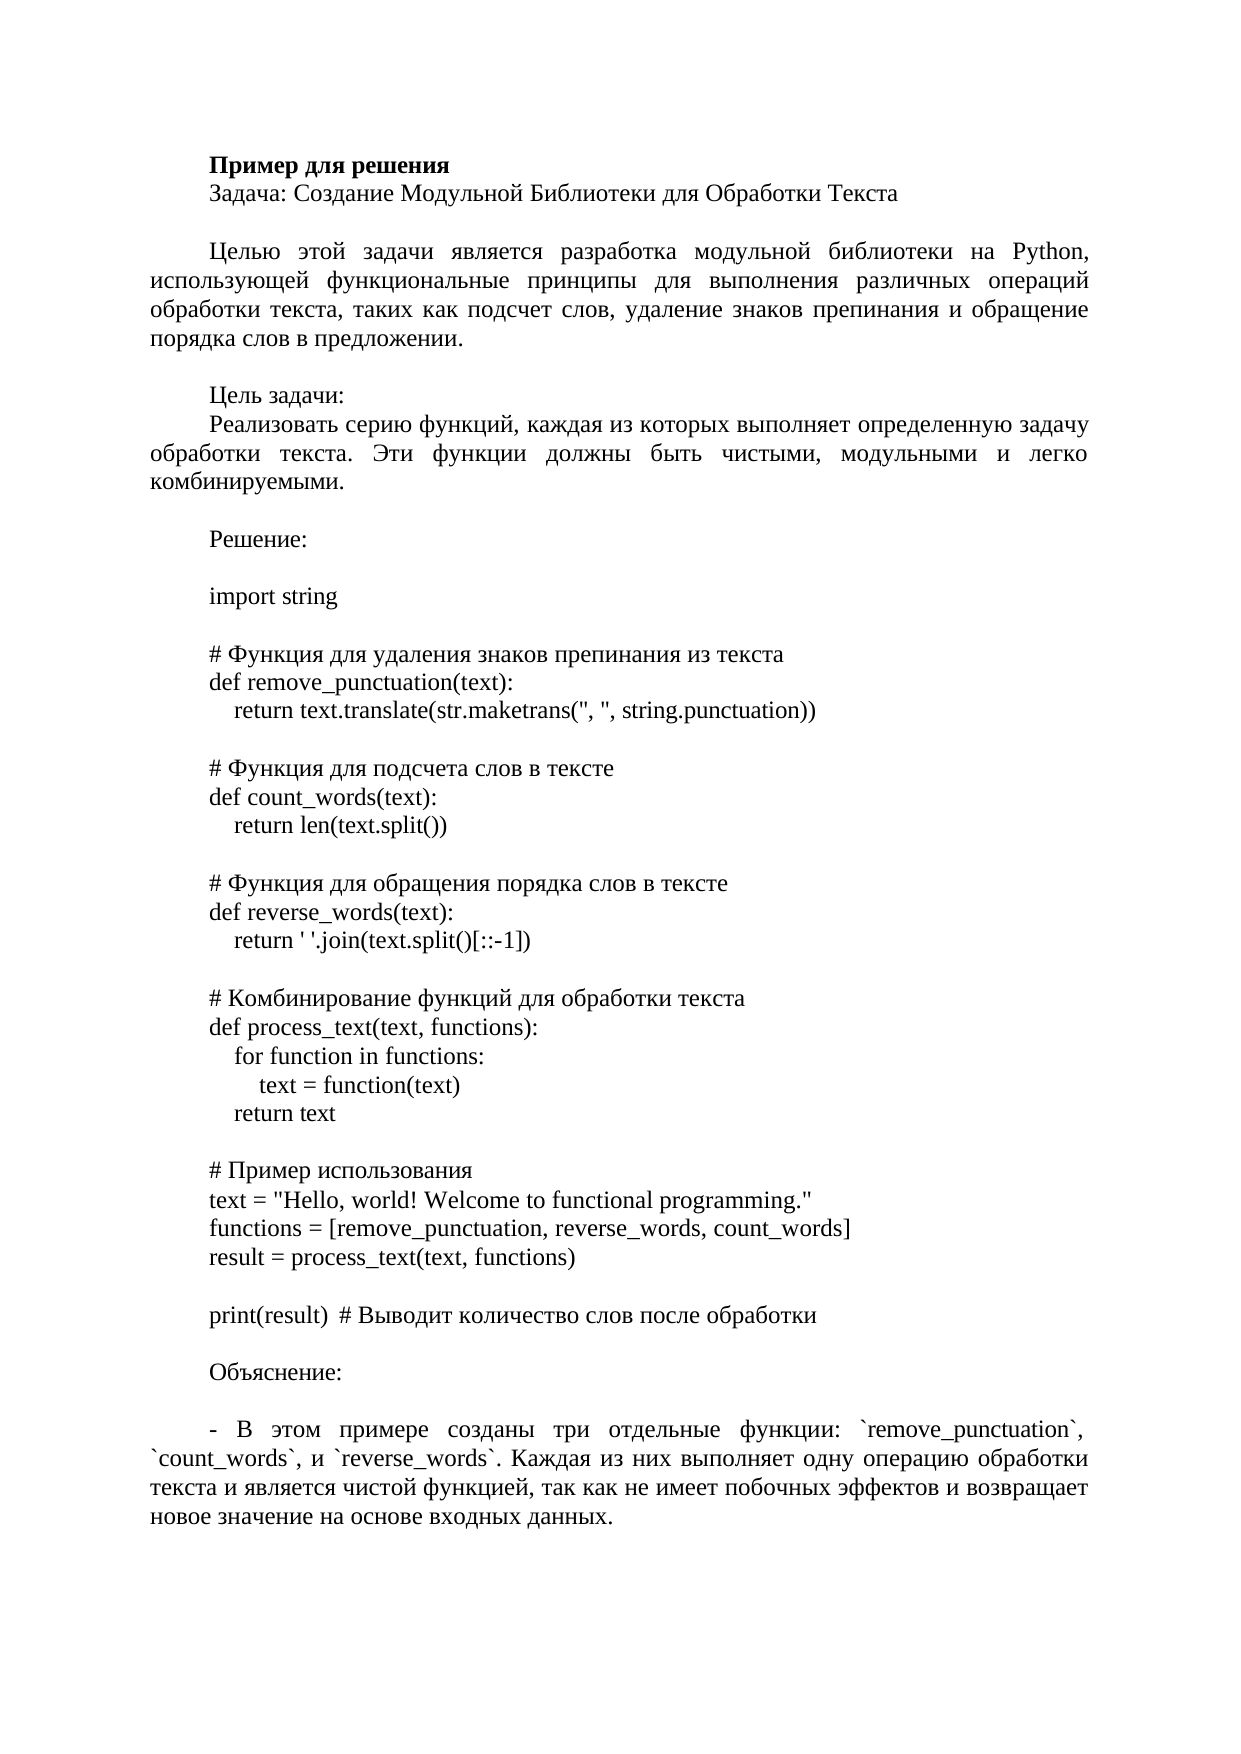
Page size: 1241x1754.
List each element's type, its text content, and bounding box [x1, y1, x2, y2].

text Решение: [209, 524, 1101, 553]
text Задача: Создание Модульной Библиотеки для Обработки Текста [209, 179, 1101, 207]
list В этом примере созданы три отдельные функции: `remove_punctuation`, [209, 1415, 1101, 1443]
text for function in functions: text = function(text) [234, 1041, 516, 1098]
text `count_words`, и `reverse_words`. Каждая из них выполняет одну операцию обработки текста и является чистой функцией, так как не имеет побочных эффектов и возвращает новое значение на основе входных данных. [150, 1443, 1090, 1530]
text Цель задачи: [209, 380, 1101, 409]
text return text [234, 1098, 1101, 1127]
text # Пример использования [209, 1156, 1101, 1185]
text print(result) # Выводит количество слов после обработки Объяснение: [209, 1300, 900, 1386]
text import string [209, 581, 1101, 610]
text # Функция для удаления знаков препинания из текста def remove_punctuation(text): [209, 639, 809, 696]
text # Комбинирование функций для обработки текста def process_text(text, functions): [209, 983, 753, 1041]
text return ' '.join(text.split()[::-1]) [234, 926, 1101, 954]
text Реализовать серию функций, каждая из которых выполняет определенную задачу обработки текста. Эти функции должны быть чистыми, модульными и легко комбинируемыми. [150, 409, 1089, 495]
text # Функция для обращения порядка слов в тексте def reverse_words(text): [209, 868, 753, 926]
text # Функция для подсчета слов в тексте def count_words(text): [209, 753, 640, 811]
text text = "Hello, world! Welcome to functional programming." functions = [remove_punctuation, reverse_words, count_words] result = process_text(text, functions) [209, 1185, 900, 1271]
text return text.translate(str.maketrans('', '', string.punctuation)) [234, 696, 1101, 725]
text Целью этой задачи является разработка модульной библиотеки на Python, использующей функциональные принципы для выполнения различных операций обработки текста, таких как подсчет слов, удаление знаков препинания и обращение порядка слов в предложении. [150, 236, 1090, 351]
subtitle Пример для решения [209, 150, 1101, 179]
text return len(text.split()) [234, 811, 1101, 839]
